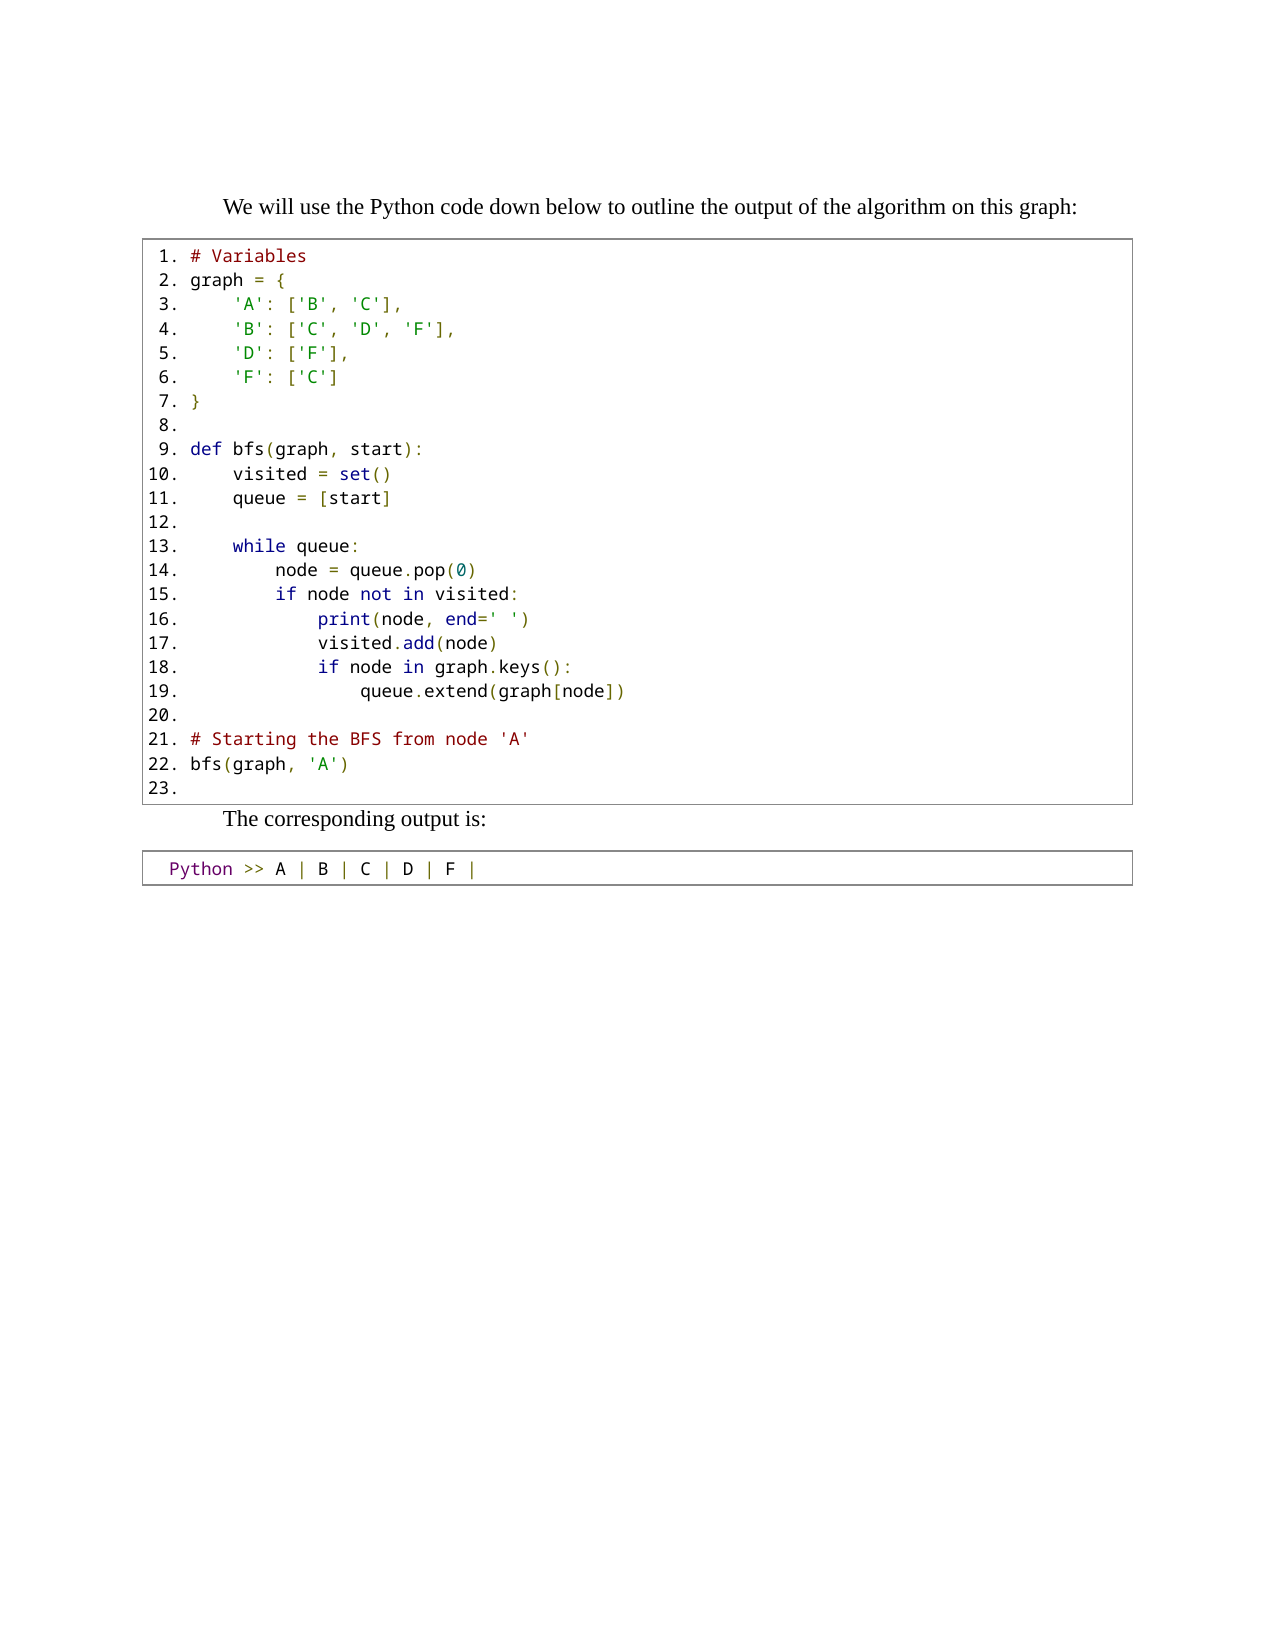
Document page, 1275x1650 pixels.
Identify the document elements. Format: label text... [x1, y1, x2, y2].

text 2. graph = { [148, 268, 1127, 292]
text The corresponding output is: [148, 805, 1127, 831]
text 12. [148, 509, 1127, 533]
text 13. while queue: [148, 533, 1127, 558]
text 22. bfs(graph, 'A') [148, 751, 1127, 769]
text Python >> A | B | C | D | F | [143, 852, 1132, 884]
text 1. # Variables [143, 240, 1132, 268]
text 23. [143, 769, 1132, 804]
text 21. # Starting the BFS from node 'A' [148, 727, 1127, 751]
text 6. 'F': ['C'] [148, 364, 1127, 388]
text 5. 'D': ['F'], [148, 340, 1127, 364]
text 10. visited = set() [148, 461, 1127, 485]
text 20. [148, 703, 1127, 727]
text 7. } [148, 388, 1127, 413]
text 11. queue = [start] [148, 485, 1127, 509]
text 16. print(node, end=' ') [148, 606, 1127, 630]
text 19. queue.extend(graph[node]) [148, 678, 1127, 703]
text 9. def bfs(graph, start): [148, 437, 1127, 461]
text 17. visited.add(node) [148, 630, 1127, 654]
text 4. 'B': ['C', 'D', 'F'], [148, 316, 1127, 340]
text 3. 'A': ['B', 'C'], [148, 292, 1127, 316]
text We will use the Python code down below to outline the output of the algorithm on this graph: [148, 193, 1127, 219]
text 18. if node in graph.keys(): [148, 654, 1127, 678]
text 14. node = queue.pop(0) [148, 558, 1127, 582]
text 15. if node not in visited: [148, 582, 1127, 606]
text 8. [148, 413, 1127, 437]
